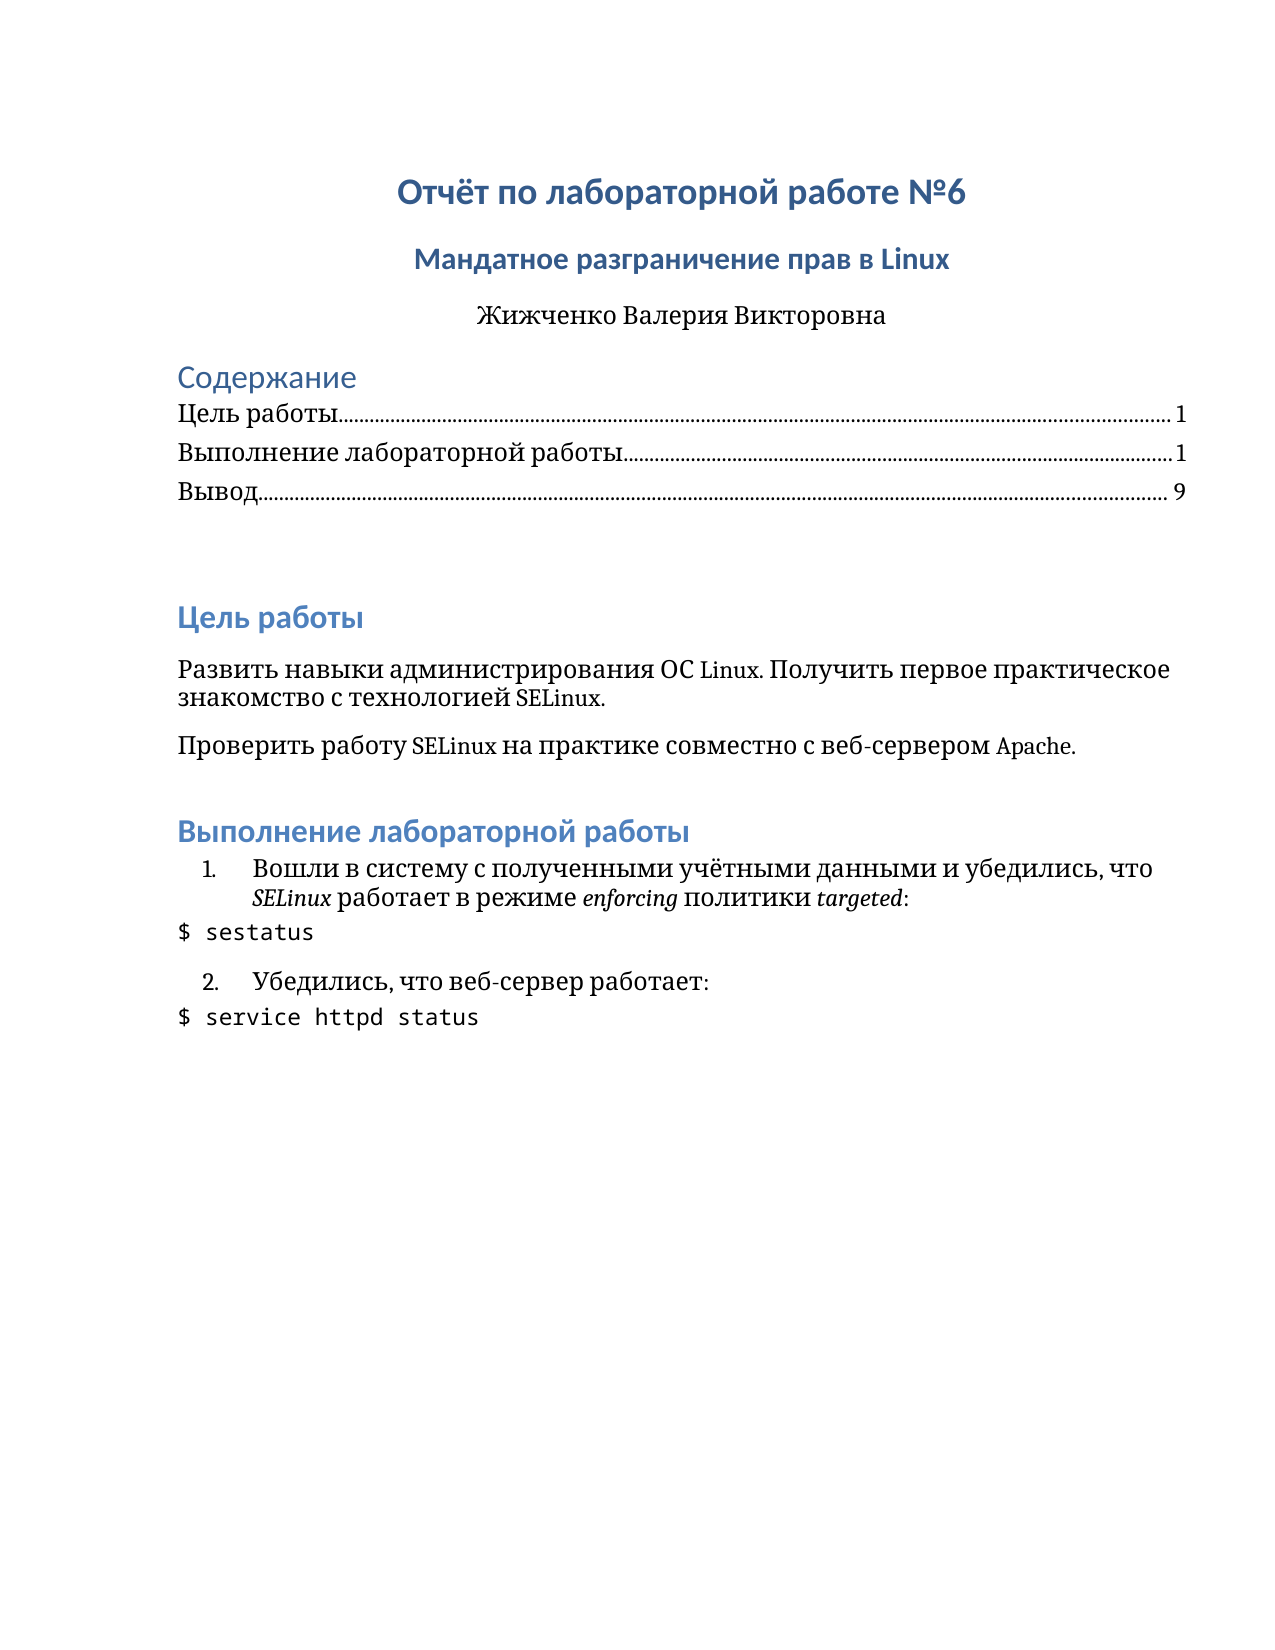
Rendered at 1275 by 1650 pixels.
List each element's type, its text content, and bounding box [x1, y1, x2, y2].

list Убедились, что веб-сервер работает: [202, 968, 1186, 997]
title Отчёт по лабораторной работе №6 [177, 168, 1186, 214]
text $ sestatus [177, 916, 1186, 947]
text Жижченко Валерия Викторовна [177, 302, 1186, 331]
text Проверить работу SELinux на практике совместно с веб-сервером Apache. [177, 732, 1186, 761]
text $ service httpd status [177, 1001, 1186, 1032]
subtitle Цель работы [177, 596, 1186, 637]
subtitle Выполнение лабораторной работы [177, 811, 1186, 851]
list Вошли в систему с полученными учётными данными и убедились, что SELinux работает в режиме enforcing политики targeted: [202, 855, 1186, 912]
text Развить навыки администрирования ОС Linux. Получить первое практическое знакомство с технологией SELinux. [177, 656, 1186, 713]
subtitle Мандатное разграничение прав в Linux [177, 239, 1186, 277]
